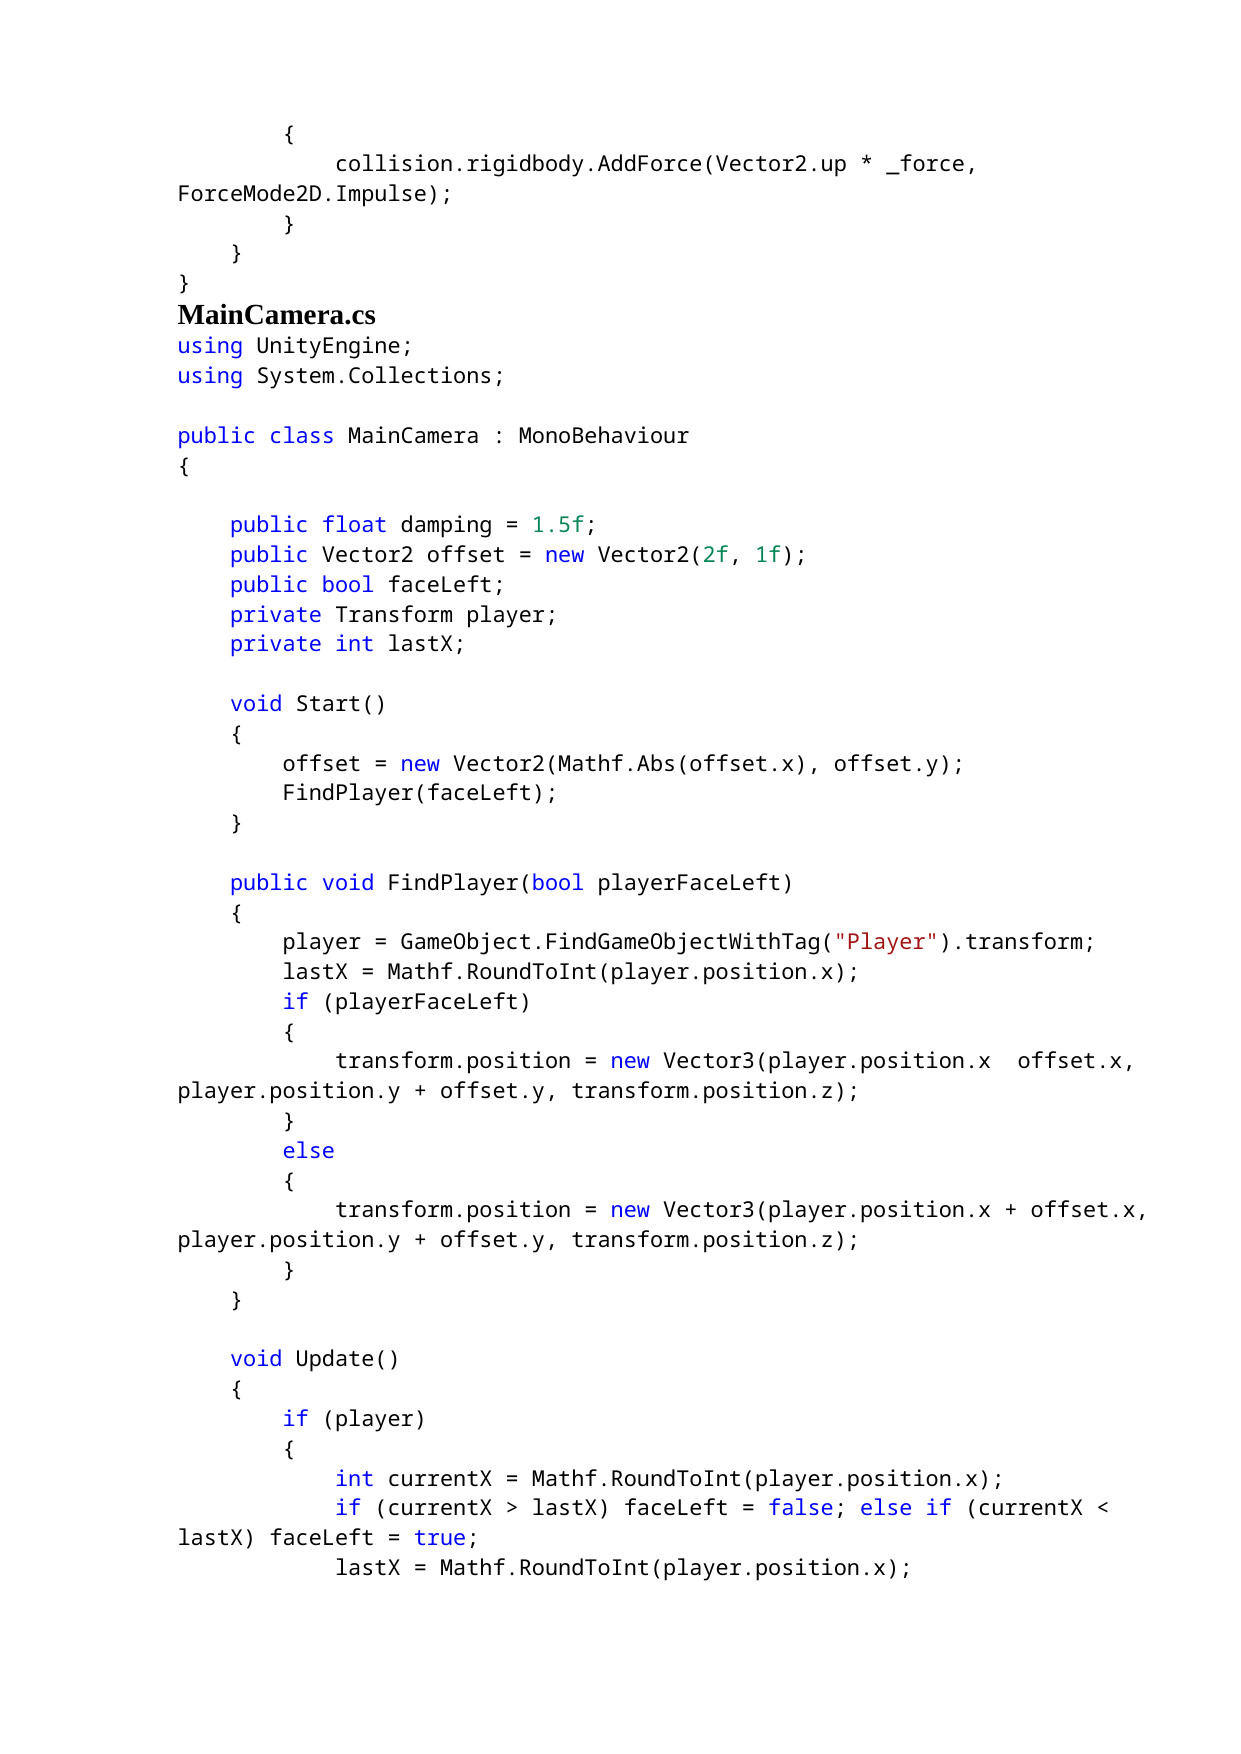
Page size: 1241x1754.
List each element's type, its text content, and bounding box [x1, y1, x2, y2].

text } [177, 807, 1152, 837]
text int currentX = Mathf.RoundToInt(player.position.x); [177, 1462, 1152, 1492]
text { [177, 896, 1152, 926]
text public Vector2 offset = new Vector2(2f, 1f); [177, 539, 1152, 569]
text MainCamera.cs [177, 297, 1152, 330]
text void Start() [177, 688, 1152, 718]
text if (playerFaceLeft) [177, 986, 1152, 1016]
text } [177, 237, 1152, 267]
text using System.Collections; [177, 360, 1152, 390]
text collision.rigidbody.AddForce(Vector2.up * _force, ForceMode2D.Impulse); [177, 148, 1152, 207]
text private int lastX; [177, 628, 1152, 658]
text } [177, 1284, 1152, 1313]
text public bool faceLeft; [177, 569, 1152, 598]
text if (player) [177, 1403, 1152, 1433]
text { [177, 1433, 1152, 1462]
text else [177, 1135, 1152, 1164]
text { [177, 1164, 1152, 1194]
text lastX = Mathf.RoundToInt(player.position.x); [177, 956, 1152, 986]
text } [177, 267, 1152, 297]
text offset = new Vector2(Mathf.Abs(offset.x), offset.y); [177, 747, 1152, 777]
text public float damping = 1.5f; [177, 509, 1152, 539]
text transform.position = new Vector3(player.position.x + offset.x, player.position.y + offset.y, transform.position.z); [177, 1194, 1152, 1254]
text void Update() [177, 1343, 1152, 1373]
text } [177, 1254, 1152, 1284]
text player = GameObject.FindGameObjectWithTag("Player").transform; [177, 926, 1152, 956]
text public void FindPlayer(bool playerFaceLeft) [177, 867, 1152, 896]
text } [177, 1105, 1152, 1135]
text { [177, 718, 1152, 747]
text { [177, 1016, 1152, 1045]
text FindPlayer(faceLeft); [177, 777, 1152, 807]
text transform.position = new Vector3(player.position.x offset.x, player.position.y + offset.y, transform.position.z); [177, 1045, 1152, 1105]
text { [177, 449, 1152, 479]
text if (currentX > lastX) faceLeft = false; else if (currentX < lastX) faceLeft = true; [177, 1492, 1152, 1552]
text lastX = Mathf.RoundToInt(player.position.x); [177, 1552, 1152, 1582]
text { [177, 1373, 1152, 1403]
text using UnityEngine; [177, 330, 1152, 360]
text { [177, 118, 1152, 148]
text public class MainCamera : MonoBehaviour [177, 420, 1152, 449]
text } [177, 207, 1152, 237]
text private Transform player; [177, 598, 1152, 628]
